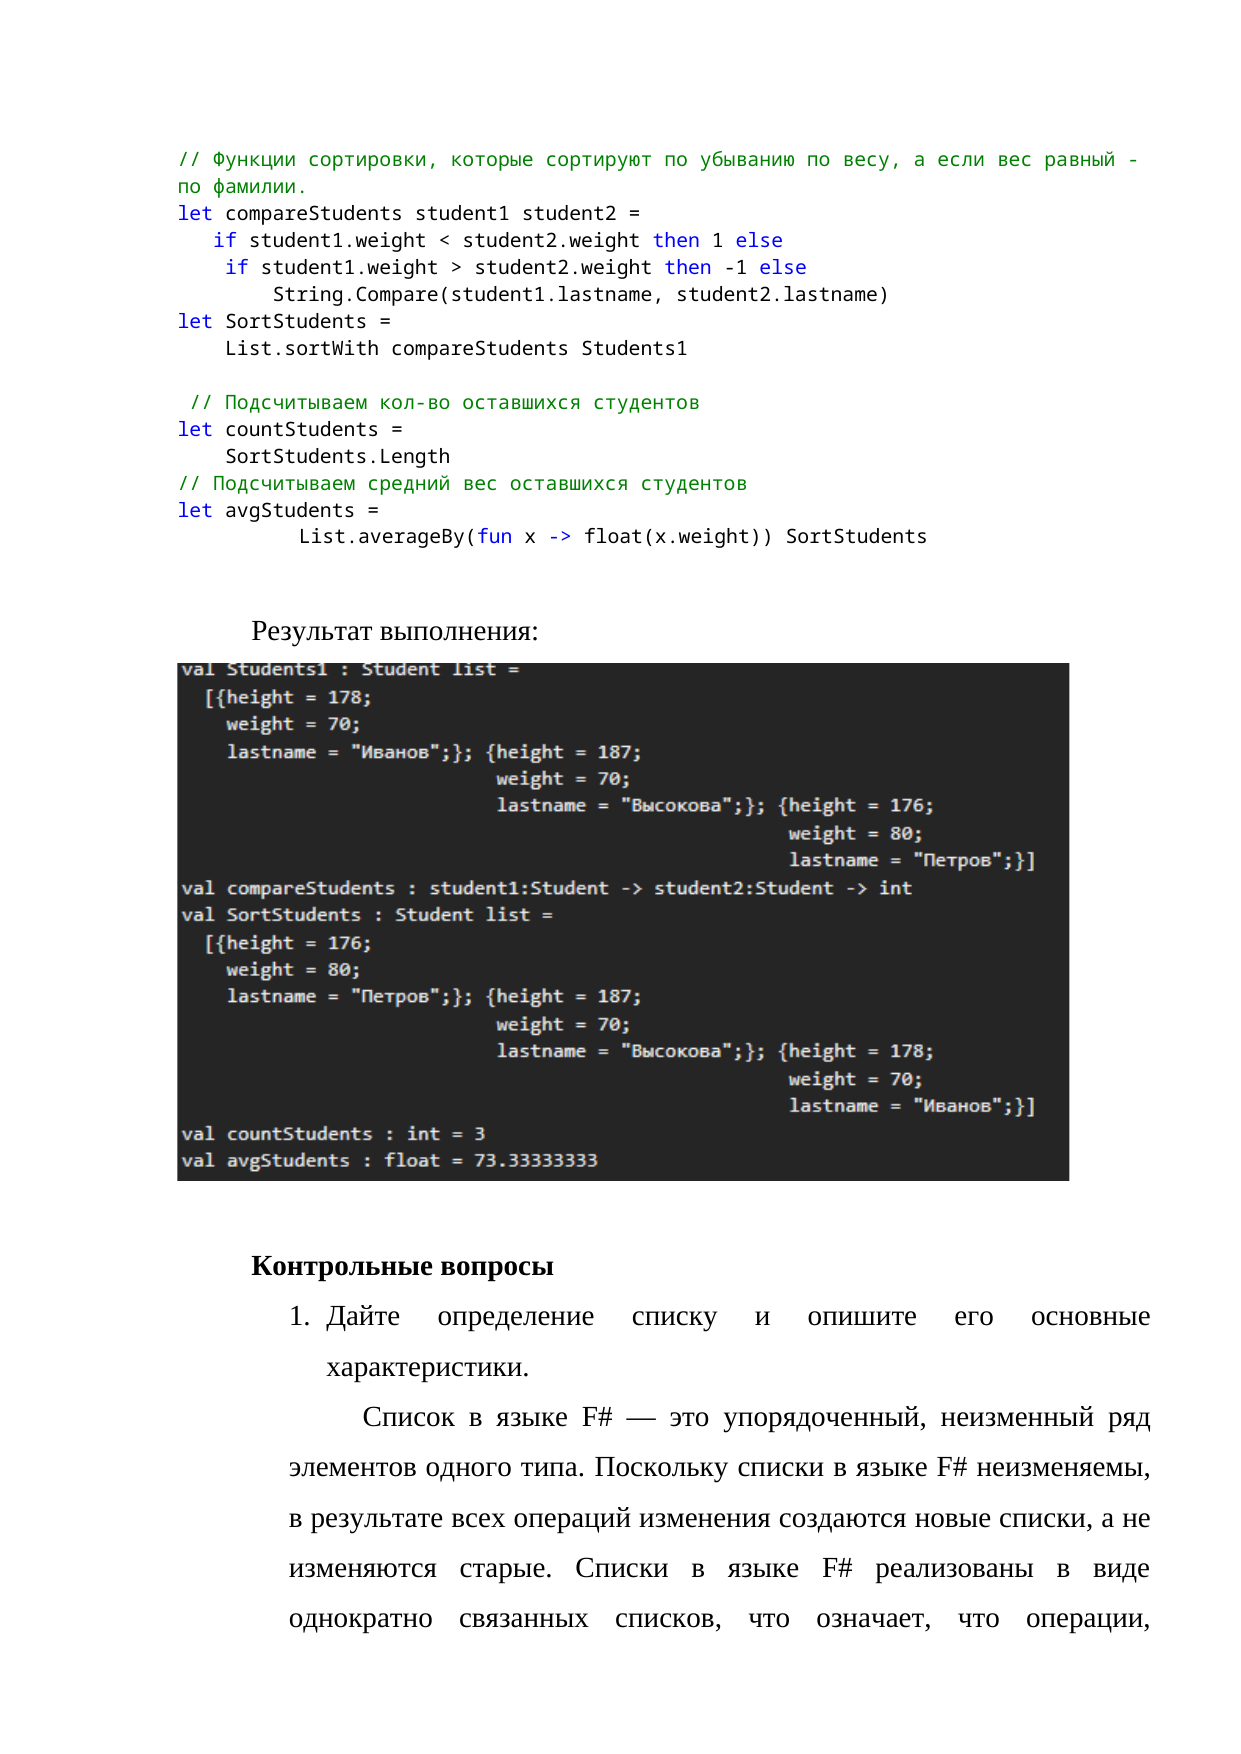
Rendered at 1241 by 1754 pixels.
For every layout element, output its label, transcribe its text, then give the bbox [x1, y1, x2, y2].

text let avgStudents = [177, 496, 1152, 523]
text let compareStudents student1 student2 = [177, 199, 1152, 226]
text Контрольные вопросы [177, 1248, 1152, 1282]
text if student1.weight < student2.weight then 1 else [177, 226, 1152, 253]
text // Подсчитываем кол-во оставшихся студентов [177, 388, 1152, 415]
text let SortStudents = [177, 307, 1152, 334]
text List.sortWith compareStudents Students1 [177, 334, 1152, 361]
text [288, 1399, 1152, 1634]
text // Функции сортировки, которые сортируют по убыванию по весу, а если вес равный - по фамилии. [177, 145, 1152, 199]
text // Подсчитываем средний вес оставшихся студентов [177, 469, 1152, 496]
list Дайте определение списку и опишите его основные характеристики. [288, 1298, 1152, 1382]
text Результат выполнения: [177, 613, 1152, 647]
text List.averageBy(fun x -> float(x.weight)) SortStudents [177, 523, 1152, 550]
text if student1.weight > student2.weight then -1 else [177, 253, 1152, 280]
text let countStudents = [177, 415, 1152, 442]
picture [177, 663, 1070, 1181]
text String.Compare(student1.lastname, student2.lastname) [177, 280, 1152, 307]
text SortStudents.Length [177, 442, 1152, 469]
